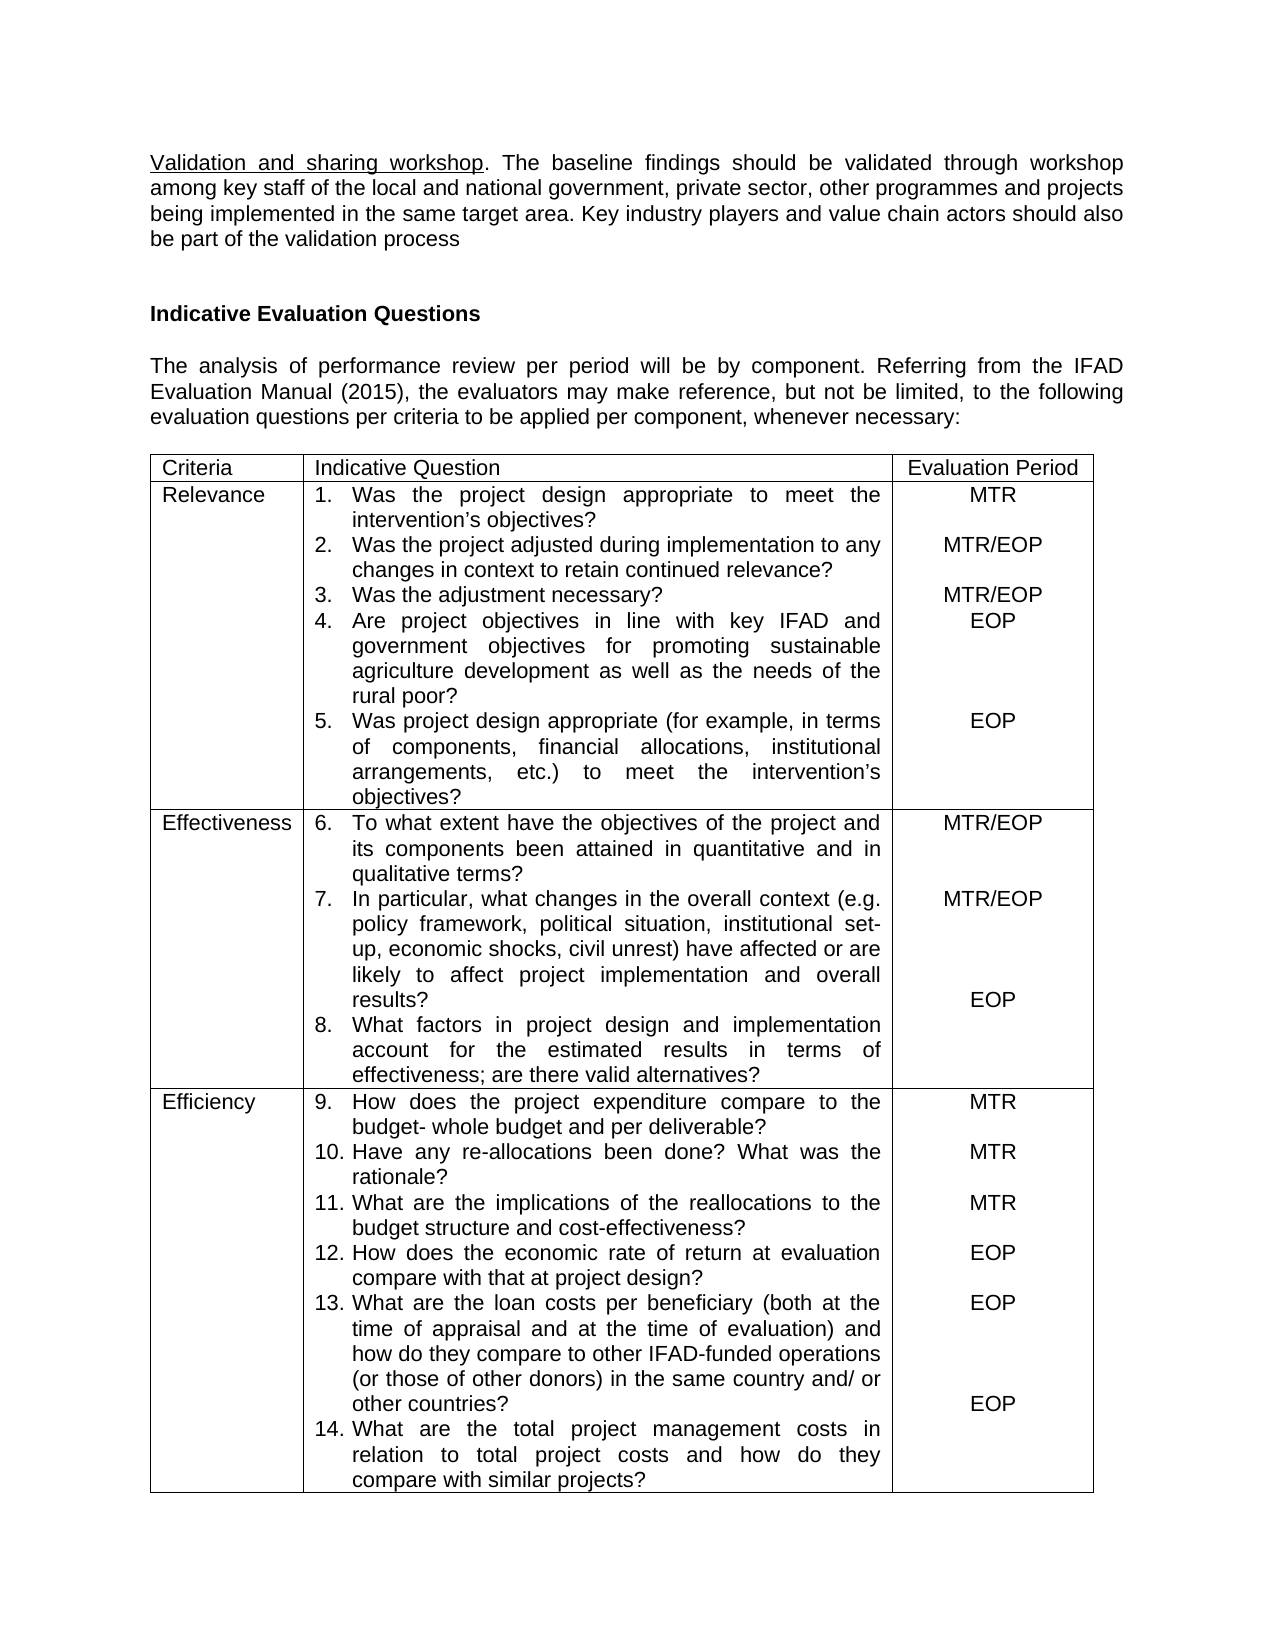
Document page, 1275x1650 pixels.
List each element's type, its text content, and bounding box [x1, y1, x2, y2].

table_cell Relevance [151, 482, 303, 809]
text The analysis of performance review per period will be by component. Referring from the IFAD Evaluation Manual (2015), the evaluators may make reference, but not be limited, to the following evaluation questions per criteria to be applied per component, whenever necessary: [150, 353, 1125, 429]
table_cell Efficiency [151, 1089, 303, 1492]
table_cell MTR/EOP MTR/EOP EOP [893, 810, 1093, 1088]
table_cell Was the project design appropriate to meet the intervention’s objectives? Was the project adjusted during implementation to any changes in context to retain continued relevance? Was the adjustment necessary? Are project objectives in line with key IFAD and government objectives for promoting sustainable agriculture development as well as the needs of the rural poor? Was project design appropriate (for example, in terms of components, financial allocations, institutional arrangements, etc.) to meet the intervention’s objectives? [304, 482, 892, 809]
subtitle Indicative Evaluation Questions [150, 301, 1125, 326]
table_cell MTR MTR MTR EOP EOP EOP [893, 1089, 1093, 1492]
table_cell To what extent have the objectives of the project and its components been attained in quantitative and in qualitative terms? In particular, what changes in the overall context (e.g. policy framework, political situation, institutional set-up, economic shocks, civil unrest) have affected or are likely to affect project implementation and overall results? What factors in project design and implementation account for the estimated results in terms of effectiveness; are there valid alternatives? [304, 810, 892, 1088]
table_header Evaluation Period [893, 455, 1093, 481]
table_cell How does the project expenditure compare to the budget- whole budget and per deliverable? Have any re-allocations been done? What was the rationale? What are the implications of the reallocations to the budget structure and cost-effectiveness? How does the economic rate of return at evaluation compare with that at project design? What are the loan costs per beneficiary (both at the time of appraisal and at the time of evaluation) and how do they compare to other IFAD-funded operations (or those of other donors) in the same country and/ or other countries? What are the total project management costs in relation to total project costs and how do they compare with similar projects? [304, 1089, 892, 1492]
table_header Indicative Question [304, 455, 892, 481]
text Validation and sharing workshop. The baseline findings should be validated through workshop among key staff of the local and national government, private sector, other programmes and projects being implemented in the same target area. Key industry players and value chain actors should also be part of the validation process [150, 150, 1125, 251]
table_header Criteria [151, 455, 303, 481]
table_cell MTR MTR/EOP MTR/EOP EOP EOP [893, 482, 1093, 809]
table_cell Effectiveness [151, 810, 303, 1088]
